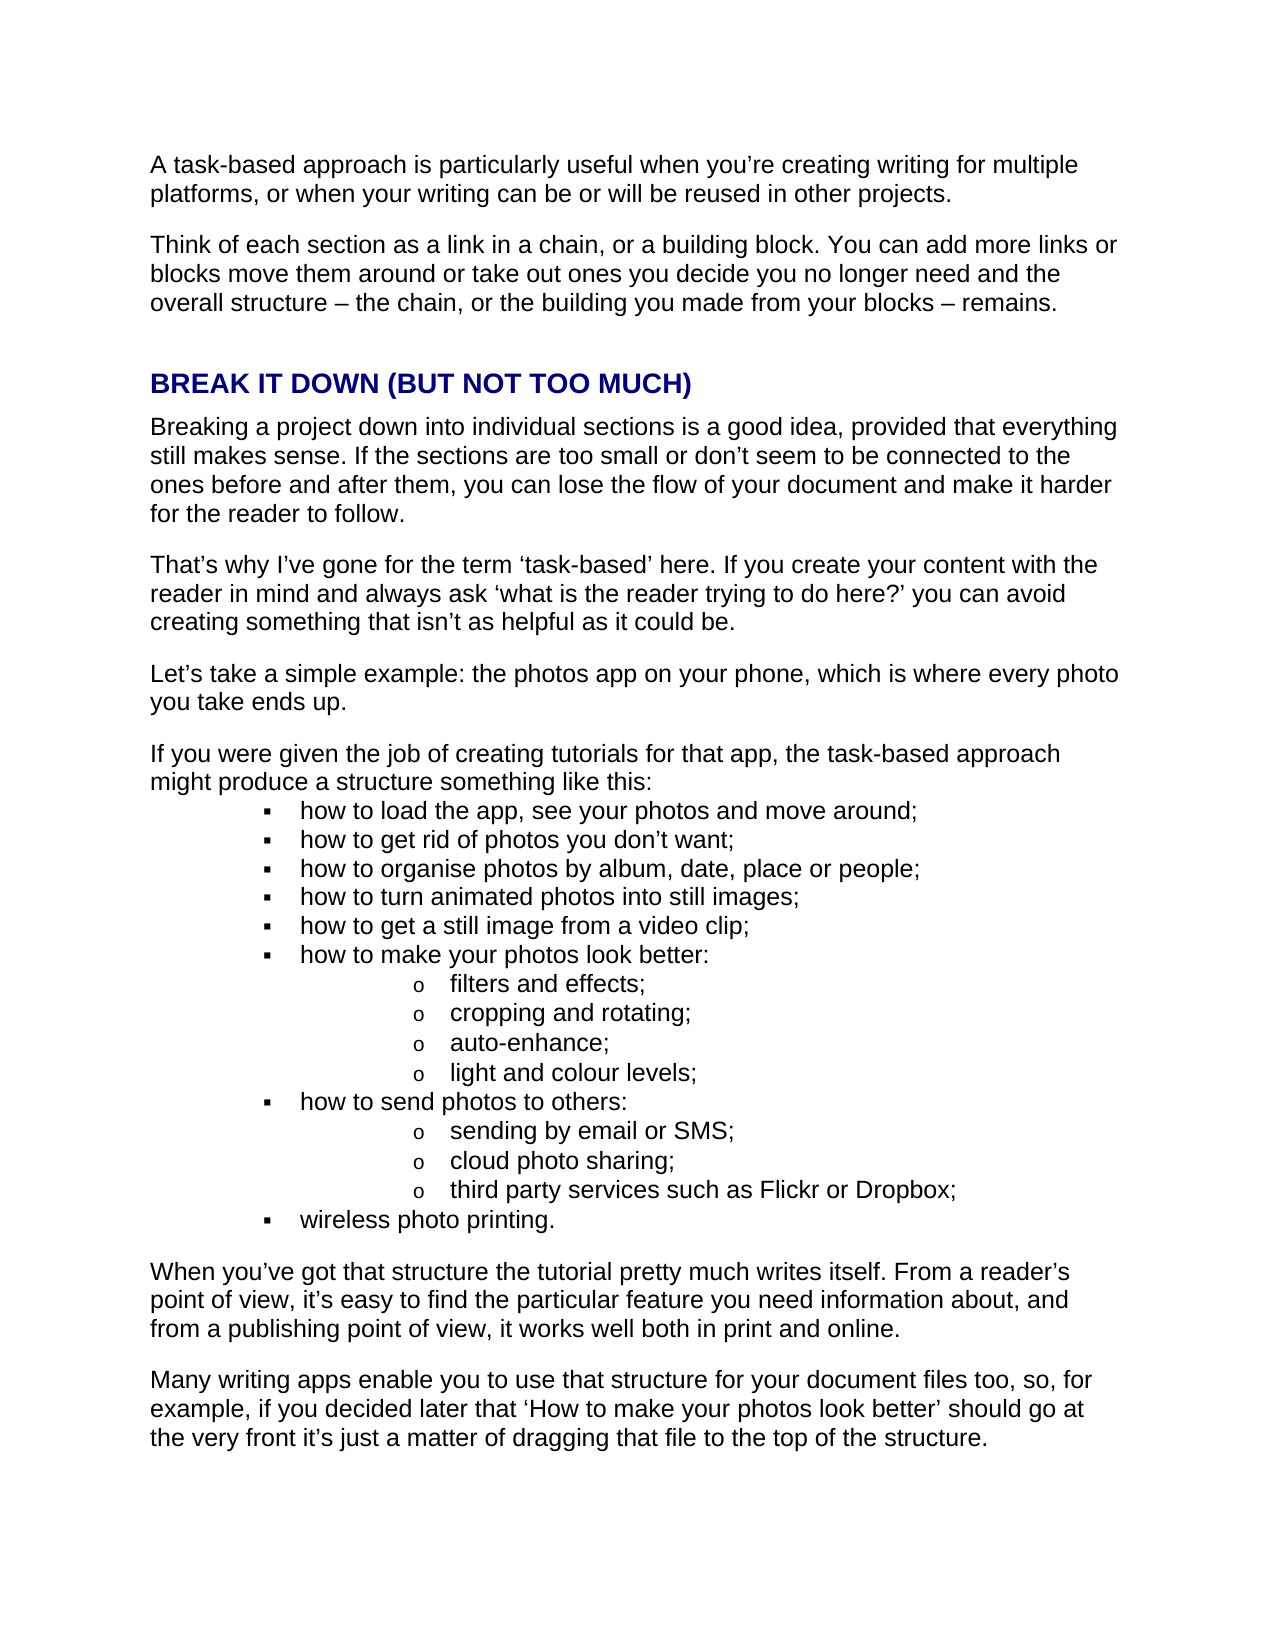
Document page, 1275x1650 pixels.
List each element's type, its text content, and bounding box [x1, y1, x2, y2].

list how to get a still image from a video clip; [262, 911, 1125, 940]
list filters and effects; [412, 969, 1125, 998]
text If you were given the job of creating tutorials for that app, the task-based approach might produce a structure something like this: [150, 739, 1125, 796]
list how to get rid of photos you don’t want; [262, 825, 1125, 854]
list how to turn animated photos into still images; [262, 882, 1125, 911]
list third party services such as Flickr or Dropbox; [412, 1176, 1125, 1205]
text Let’s take a simple example: the photos app on your phone, which is where every photo you take ends up. [150, 659, 1125, 716]
list cloud photo sharing; [412, 1146, 1125, 1176]
text Think of each section as a link in a chain, or a building block. You can add more links or blocks move them around or take out ones you decide you no longer need and the overall structure – the chain, or the building you made from your blocks – remains. [150, 230, 1125, 316]
list how to organise photos by album, date, place or people; [262, 854, 1125, 882]
list how to send photos to others: [262, 1087, 1125, 1116]
list auto-enhance; [412, 1028, 1125, 1058]
text A task-based approach is particularly useful when you’re creating writing for multiple platforms, or when your writing can be or will be reused in other projects. [150, 150, 1125, 207]
list sending by email or SMS; [412, 1116, 1125, 1146]
text Many writing apps enable you to use that structure for your document files too, so, for example, if you decided later that ‘How to make your photos look better’ should go at the very front it’s just a matter of dragging that file to the top of the structure. [150, 1365, 1125, 1451]
list how to load the app, see your photos and move around; [262, 796, 1125, 825]
text Breaking a project down into individual sections is a good idea, provided that everything still makes sense. If the sections are too small or don’t seem to be connected to the ones before and after them, you can lose the flow of your document and make it harder for the reader to follow. [150, 412, 1125, 527]
list light and colour levels; [412, 1058, 1125, 1087]
list wireless photo printing. [262, 1205, 1125, 1234]
list cropping and rotating; [412, 998, 1125, 1028]
list how to make your photos look better: [262, 940, 1125, 969]
text When you’ve got that structure the tutorial pretty much writes itself. From a reader’s point of view, it’s easy to find the particular feature you need information about, and from a publishing point of view, it works well both in print and online. [150, 1256, 1125, 1343]
text That’s why I’ve gone for the term ‘task-based’ here. If you create your content with the reader in mind and always ask ‘what is the reader trying to do here?’ you can avoid creating something that isn’t as helpful as it could be. [150, 550, 1125, 636]
subtitle BREAK IT DOWN (BUT NOT TOO MUCH) [150, 367, 1125, 400]
